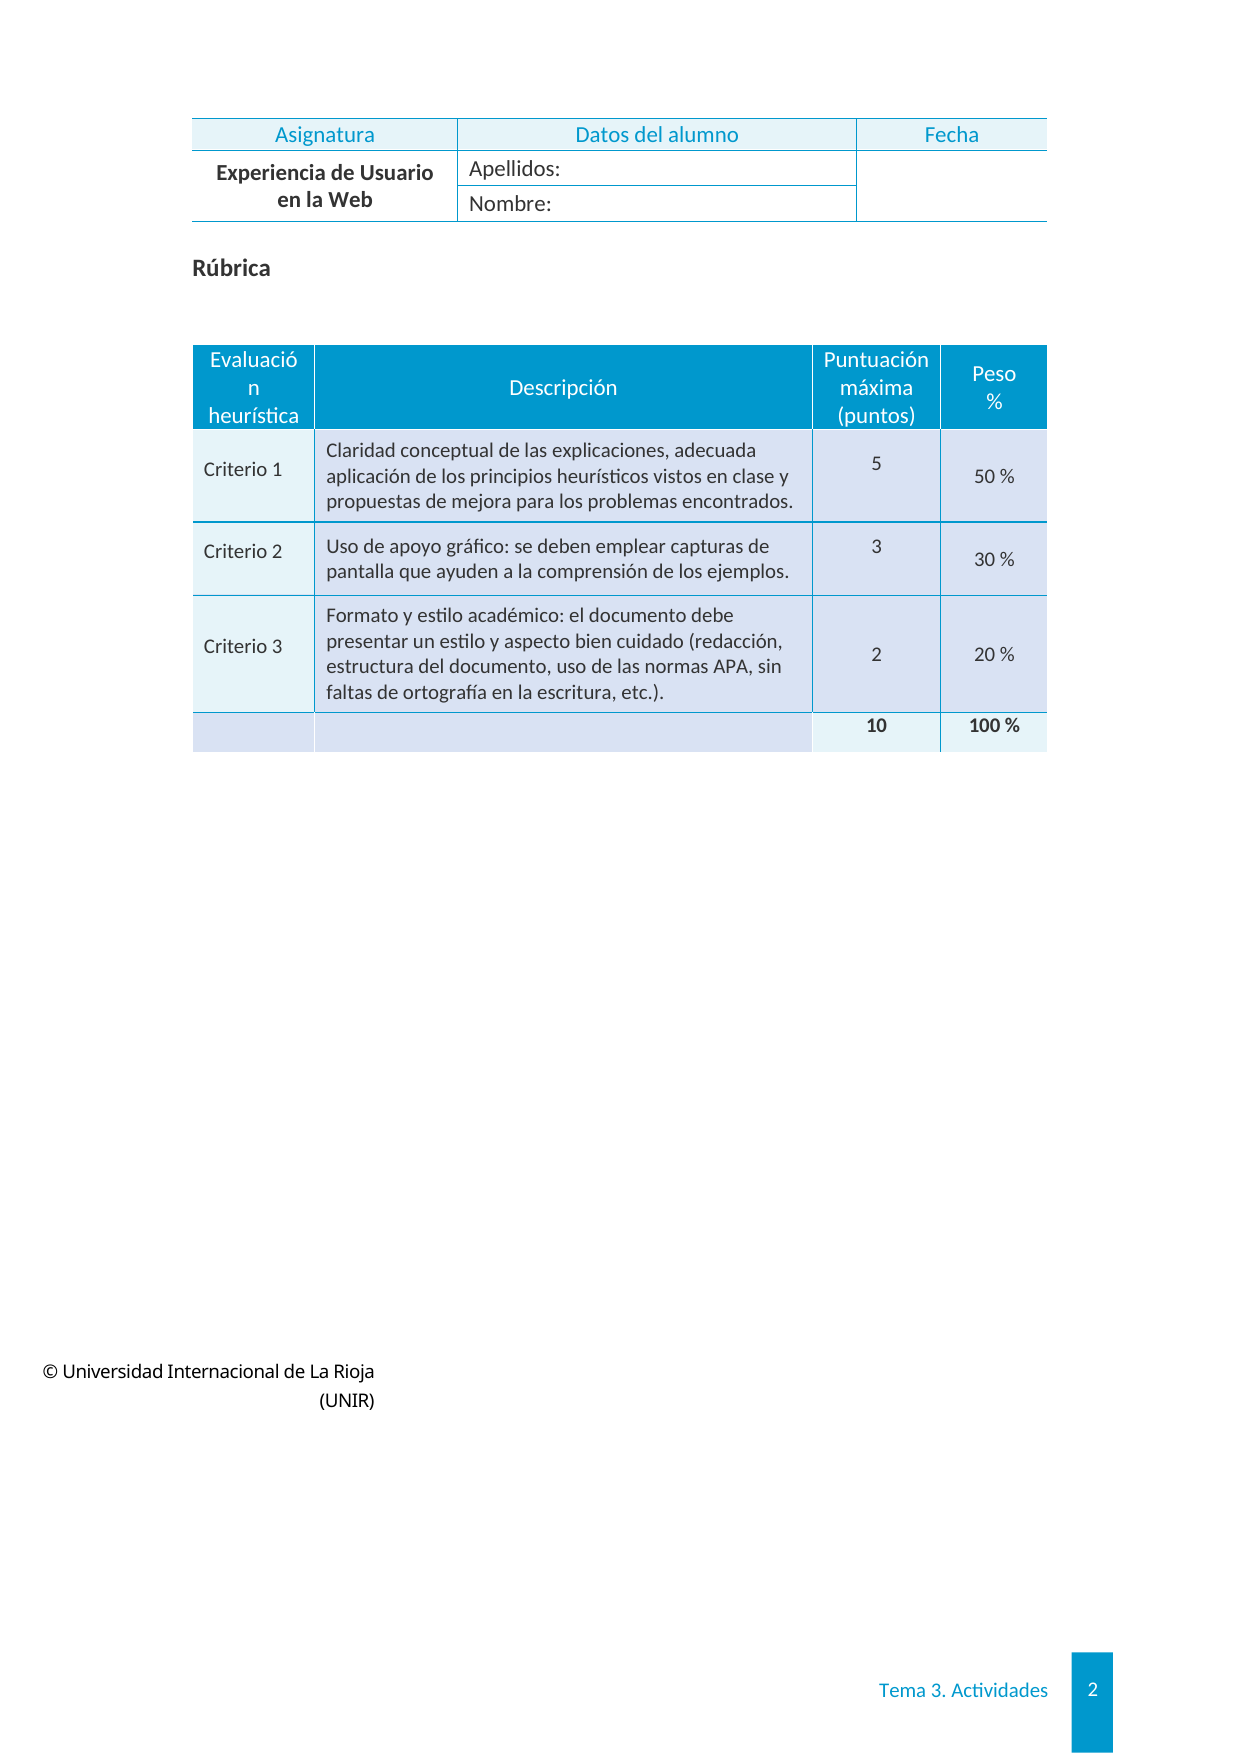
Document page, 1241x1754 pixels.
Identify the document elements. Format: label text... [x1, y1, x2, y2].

table_cell 30 % [941, 523, 1047, 594]
table_header Descripción [315, 345, 812, 429]
table_cell Uso de apoyo gráfico: se deben emplear capturas de pantalla que ayuden a la comprensión de los ejemplos. [315, 523, 812, 594]
table_cell Claridad conceptual de las explicaciones, adecuada aplicación de los principios heurísticos vistos en clase y propuestas de mejora para los problemas encontrados. [315, 430, 812, 521]
table_cell 2 [813, 596, 940, 712]
table_cell [193, 713, 314, 752]
table_cell Criterio 2 [193, 523, 314, 594]
table_cell Criterio 3 [193, 596, 314, 712]
table_header Evaluación heurística [193, 345, 314, 429]
table_cell 5 [813, 430, 940, 521]
table_header Peso % [941, 345, 1047, 429]
table_cell Formato y estilo académico: el documento debe presentar un estilo y aspecto bien cuidado (redacción, estructura del documento, uso de las normas APA, sin faltas de ortografía en la escritura, etc.). [315, 596, 812, 712]
text Rúbrica [192, 252, 1048, 283]
table_cell Criterio 1 [193, 430, 314, 521]
table_header Puntuación máxima (puntos) [813, 345, 940, 429]
table_cell 100 % [941, 713, 1047, 752]
table_cell 50 % [941, 430, 1047, 521]
table_cell 20 % [941, 596, 1047, 712]
table_cell 10 [813, 713, 940, 752]
table_cell [315, 713, 812, 752]
table_cell 3 [813, 523, 940, 594]
